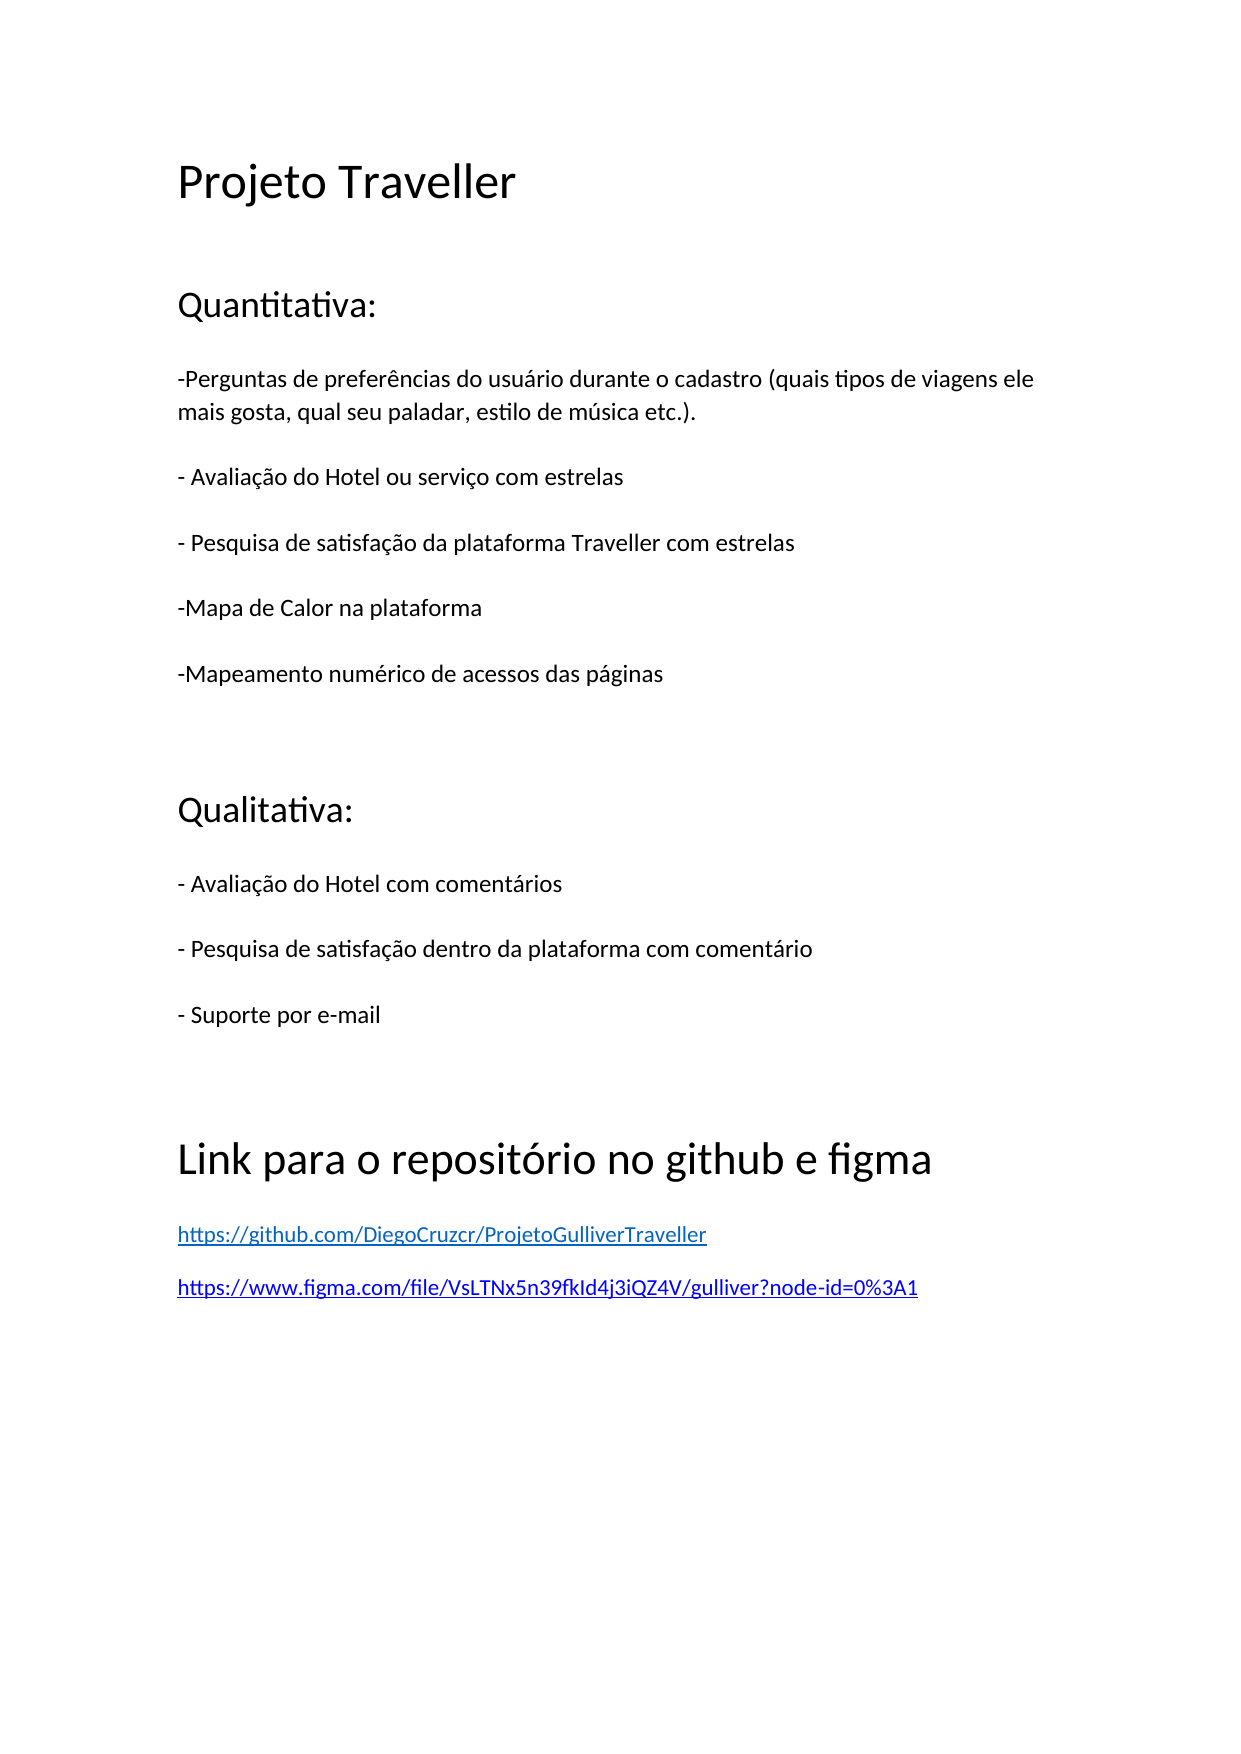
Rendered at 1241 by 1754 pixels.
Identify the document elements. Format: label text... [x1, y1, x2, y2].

text -Perguntas de preferências do usuário durante o cadastro (quais tipos de viagens ele mais gosta, qual seu paladar, estilo de música etc.). [177, 363, 1044, 427]
text -Mapeamento numérico de acessos das páginas [177, 658, 1044, 688]
text Quantitativa: [177, 281, 1044, 327]
text https://www.figma.com/file/VsLTNx5n39fkId4j3iQZ4V/gulliver?node-id=0%3A1 [177, 1273, 1044, 1301]
text Projeto Traveller [177, 150, 1044, 211]
text - Avaliação do Hotel com comentários [177, 868, 1044, 898]
text https://github.com/DiegoCruzcr/ProjetoGulliverTraveller [177, 1220, 1044, 1248]
text - Avaliação do Hotel ou serviço com estrelas [177, 462, 1044, 492]
text Link para o repositório no github e figma [177, 1129, 1044, 1186]
text Qualitativa: [177, 786, 1044, 832]
text - Pesquisa de satisfação dentro da plataforma com comentário [177, 933, 1044, 964]
text - Suporte por e-mail [177, 999, 1044, 1029]
text - Pesquisa de satisfação da plataforma Traveller com estrelas [177, 527, 1044, 557]
text -Mapa de Calor na plataforma [177, 592, 1044, 623]
